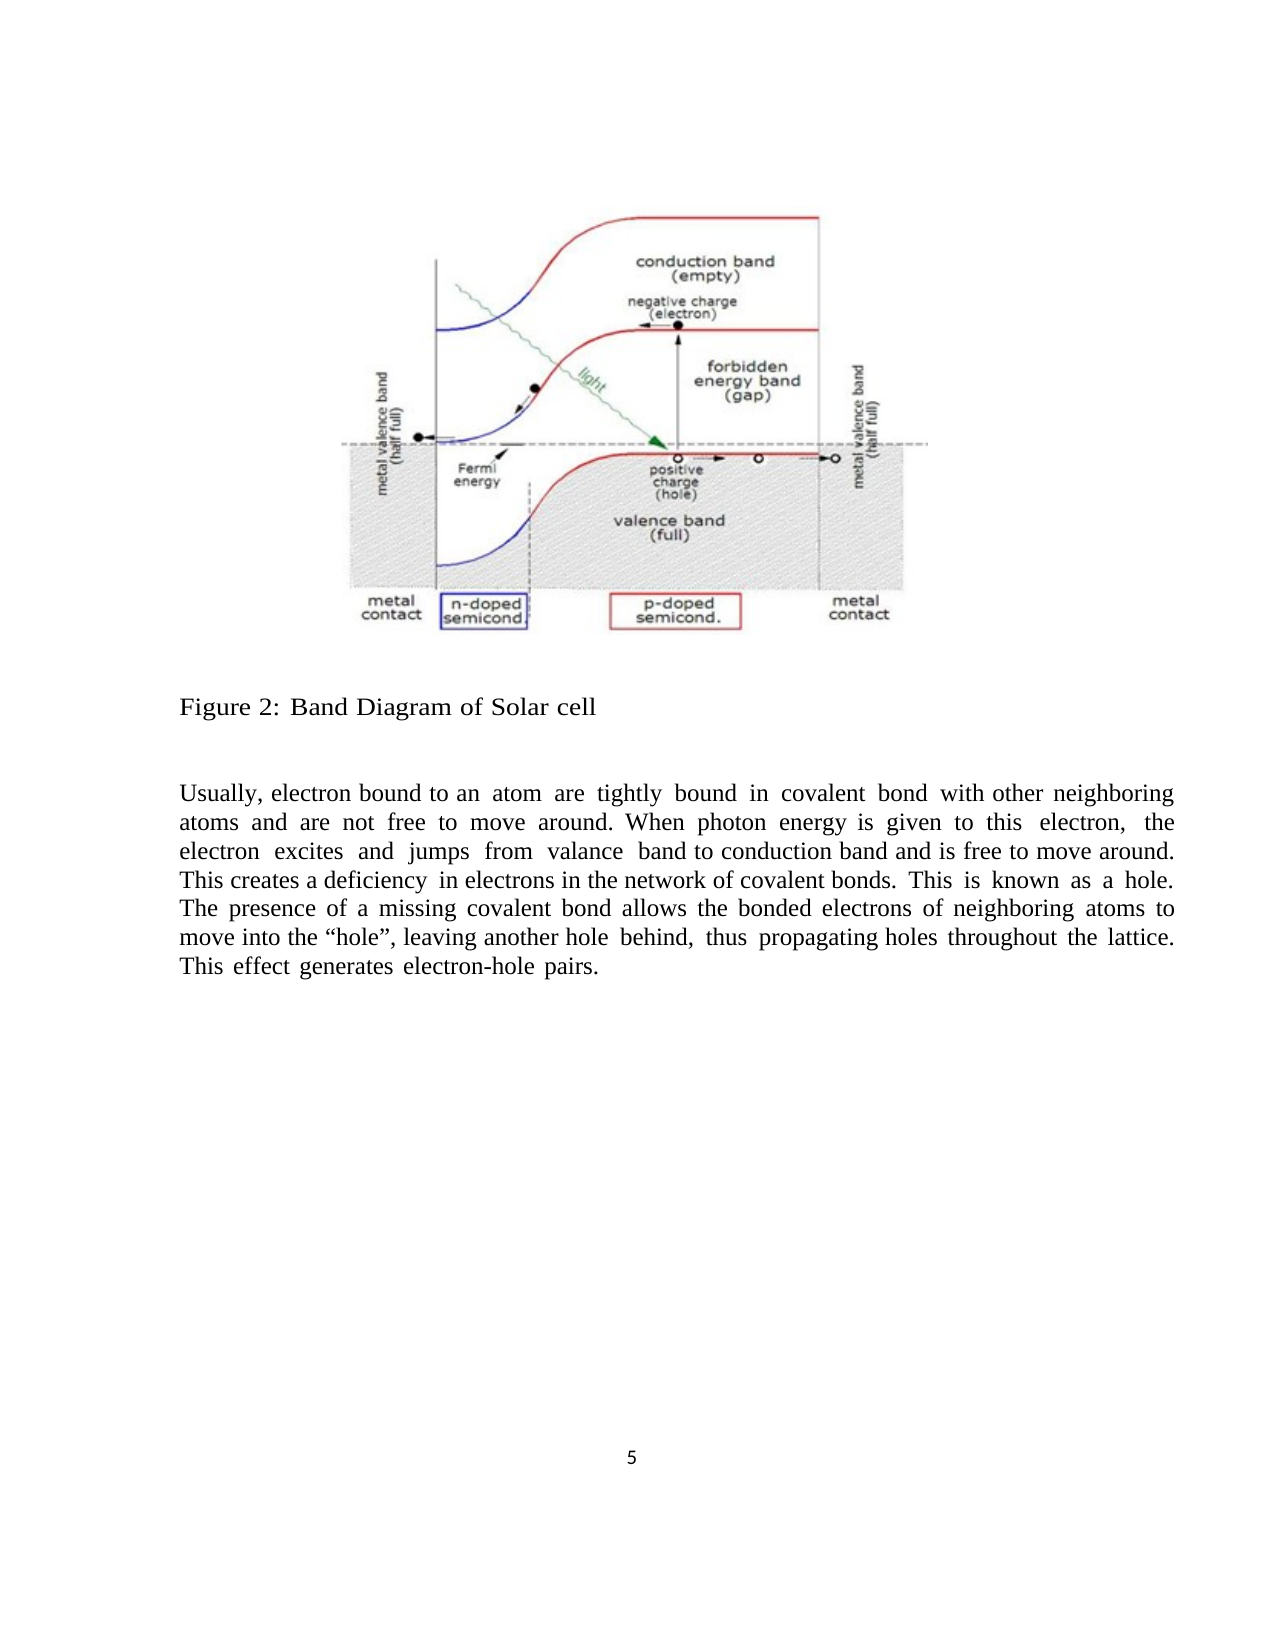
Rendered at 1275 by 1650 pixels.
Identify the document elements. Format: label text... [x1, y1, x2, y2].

text Usually, electron bound to an atom are tightly bound in covalent bond with other neighboring atoms and are not free to move around. When photon energy is given to this electron, the electron excites and jumps from valance band to conduction band and is free to move around. This creates a deficiency in electrons in the network of covalent bonds. This is known as a hole. The presence of a missing covalent bond allows the bonded electrons of neighboring atoms to move into the “hole”, leaving another hole behind, thus propagating holes throughout the lattice. This effect generates electron-hole pairs. [179, 778, 1175, 980]
picture [341, 206, 928, 635]
text Figure 2: Band Diagram of Solar cell [179, 692, 1175, 721]
